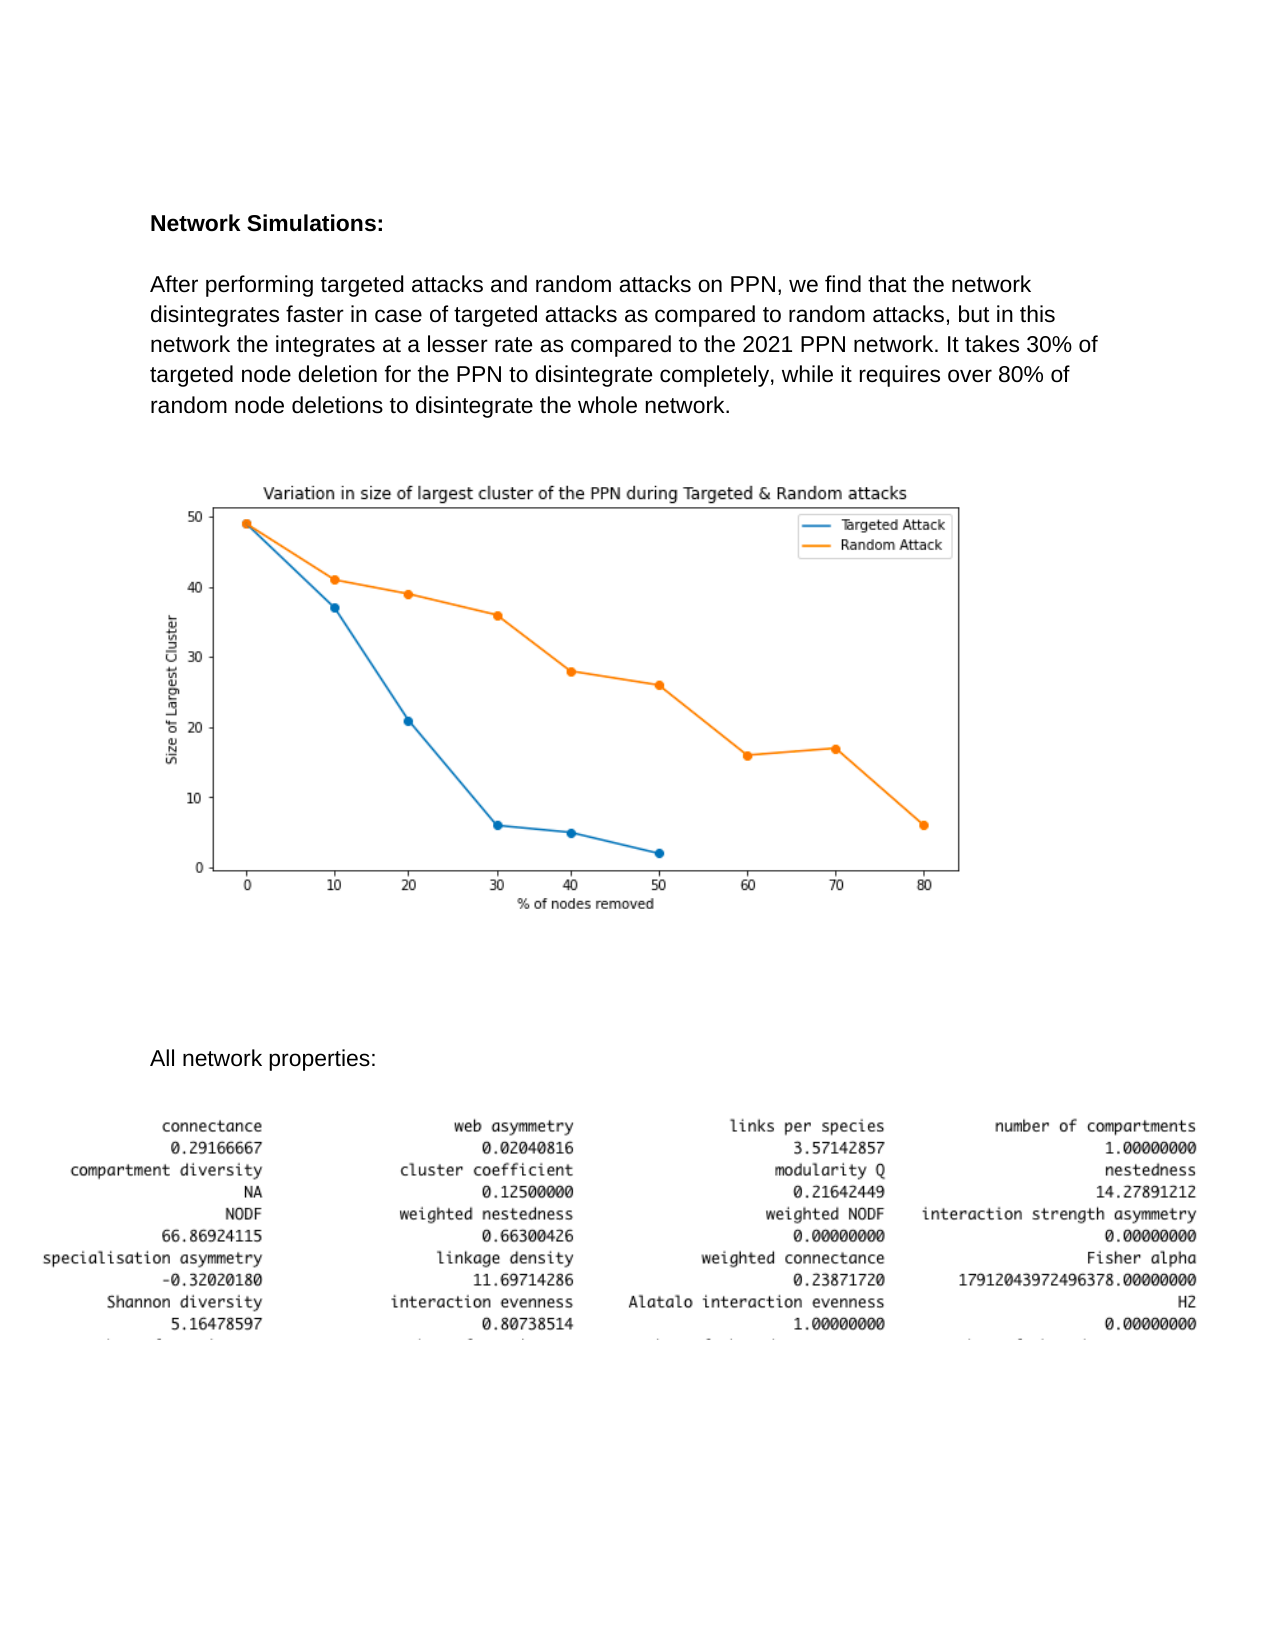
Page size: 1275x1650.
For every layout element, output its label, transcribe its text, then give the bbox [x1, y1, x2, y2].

picture [39, 1111, 1237, 1340]
text All network properties: [150, 1045, 1125, 1072]
text After performing targeted attacks and random attacks on PPN, we find that the network disintegrates faster in case of targeted attacks as compared to random attacks, but in this network the integrates at a lesser rate as compared to the 2021 PPN network. It takes 30% of targeted node deletion for the PPN to disintegrate completely, while it requires over 80% of random node deletions to disintegrate the whole network. [150, 271, 1125, 418]
picture [150, 482, 1025, 921]
text Network Simulations: [150, 210, 1125, 237]
